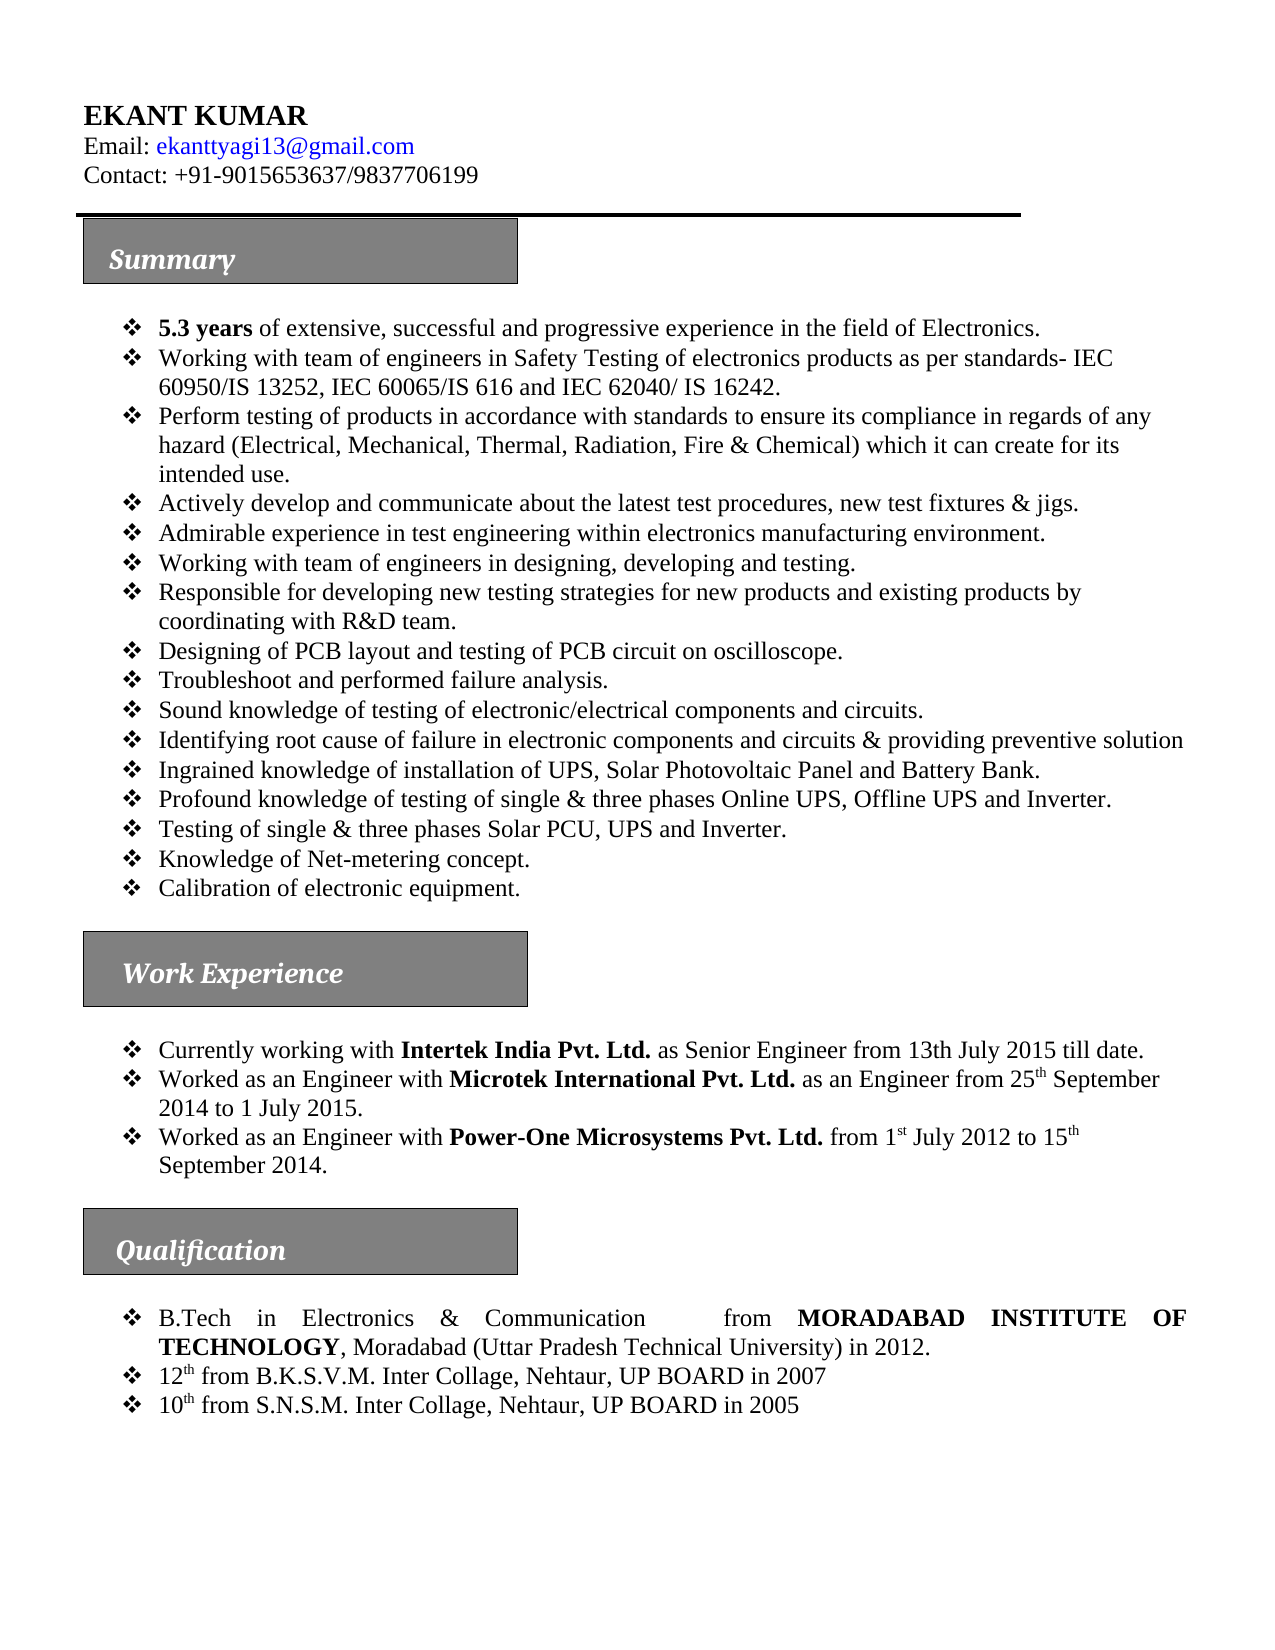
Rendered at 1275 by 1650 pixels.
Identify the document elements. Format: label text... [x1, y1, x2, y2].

list Actively develop and communicate about the latest test procedures, new test fixtures & jigs. [121, 488, 1188, 517]
table_header Summary [84, 219, 517, 283]
table_header Work Experience [84, 932, 527, 1006]
list Profound knowledge of testing of single & three phases Online UPS, Offline UPS and Inverter. [121, 784, 1188, 813]
list Designing of PCB layout and testing of PCB circuit on oscilloscope. [121, 636, 1188, 665]
list Identifying root cause of failure in electronic components and circuits & providing preventive solution [121, 725, 1188, 754]
table_header Qualification [84, 1209, 517, 1274]
list 12th from B.K.S.V.M. Inter Collage, Nehtaur, UP BOARD in 2007 [121, 1361, 1188, 1390]
list Worked as an Engineer with Power-One Microsystems Pvt. Ltd. from 1st July 2012 to 15th September 2014. [121, 1122, 1188, 1179]
list Calibration of electronic equipment. [121, 873, 1188, 902]
list Troubleshoot and performed failure analysis. [121, 666, 1188, 694]
text EKANT KUMAR [83, 98, 1188, 131]
list B.Tech in Electronics & Communication from MORADABAD INSTITUTE OF TECHNOLOGY, Moradabad (Uttar Pradesh Technical University) in 2012. [121, 1303, 1188, 1361]
list Ingrained knowledge of installation of UPS, Solar Photovoltaic Panel and Battery Bank. [121, 755, 1188, 783]
list Responsible for developing new testing strategies for new products and existing products by coordinating with R&D team. [121, 577, 1188, 635]
list Knowledge of Net-metering concept. [121, 844, 1188, 872]
list Admirable experience in test engineering within electronics manufacturing environment. [121, 518, 1188, 547]
text Contact: +91-9015653637/9837706199 [83, 160, 1188, 189]
list Currently working with Intertek India Pvt. Ltd. as Senior Engineer from 13th July 2015 till date. [121, 1035, 1188, 1064]
list 10th from S.N.S.M. Inter Collage, Nehtaur, UP BOARD in 2005 [121, 1390, 1188, 1418]
text Email: ekanttyagi13@gmail.com [83, 131, 1188, 160]
list Working with team of engineers in designing, developing and testing. [121, 548, 1188, 577]
list 5.3 years of extensive, successful and progressive experience in the field of Electronics. [121, 313, 1188, 342]
list Sound knowledge of testing of electronic/electrical components and circuits. [121, 695, 1188, 724]
list Working with team of engineers in Safety Testing of electronics products as per standards- IEC 60950/IS 13252, IEC 60065/IS 616 and IEC 62040/ IS 16242. [121, 343, 1188, 400]
list Perform testing of products in accordance with standards to ensure its compliance in regards of any hazard (Electrical, Mechanical, Thermal, Radiation, Fire & Chemical) which it can create for its intended use. [121, 401, 1188, 487]
list Worked as an Engineer with Microtek International Pvt. Ltd. as an Engineer from 25th September 2014 to 1 July 2015. [121, 1064, 1188, 1122]
list Testing of single & three phases Solar PCU, UPS and Inverter. [121, 814, 1188, 843]
